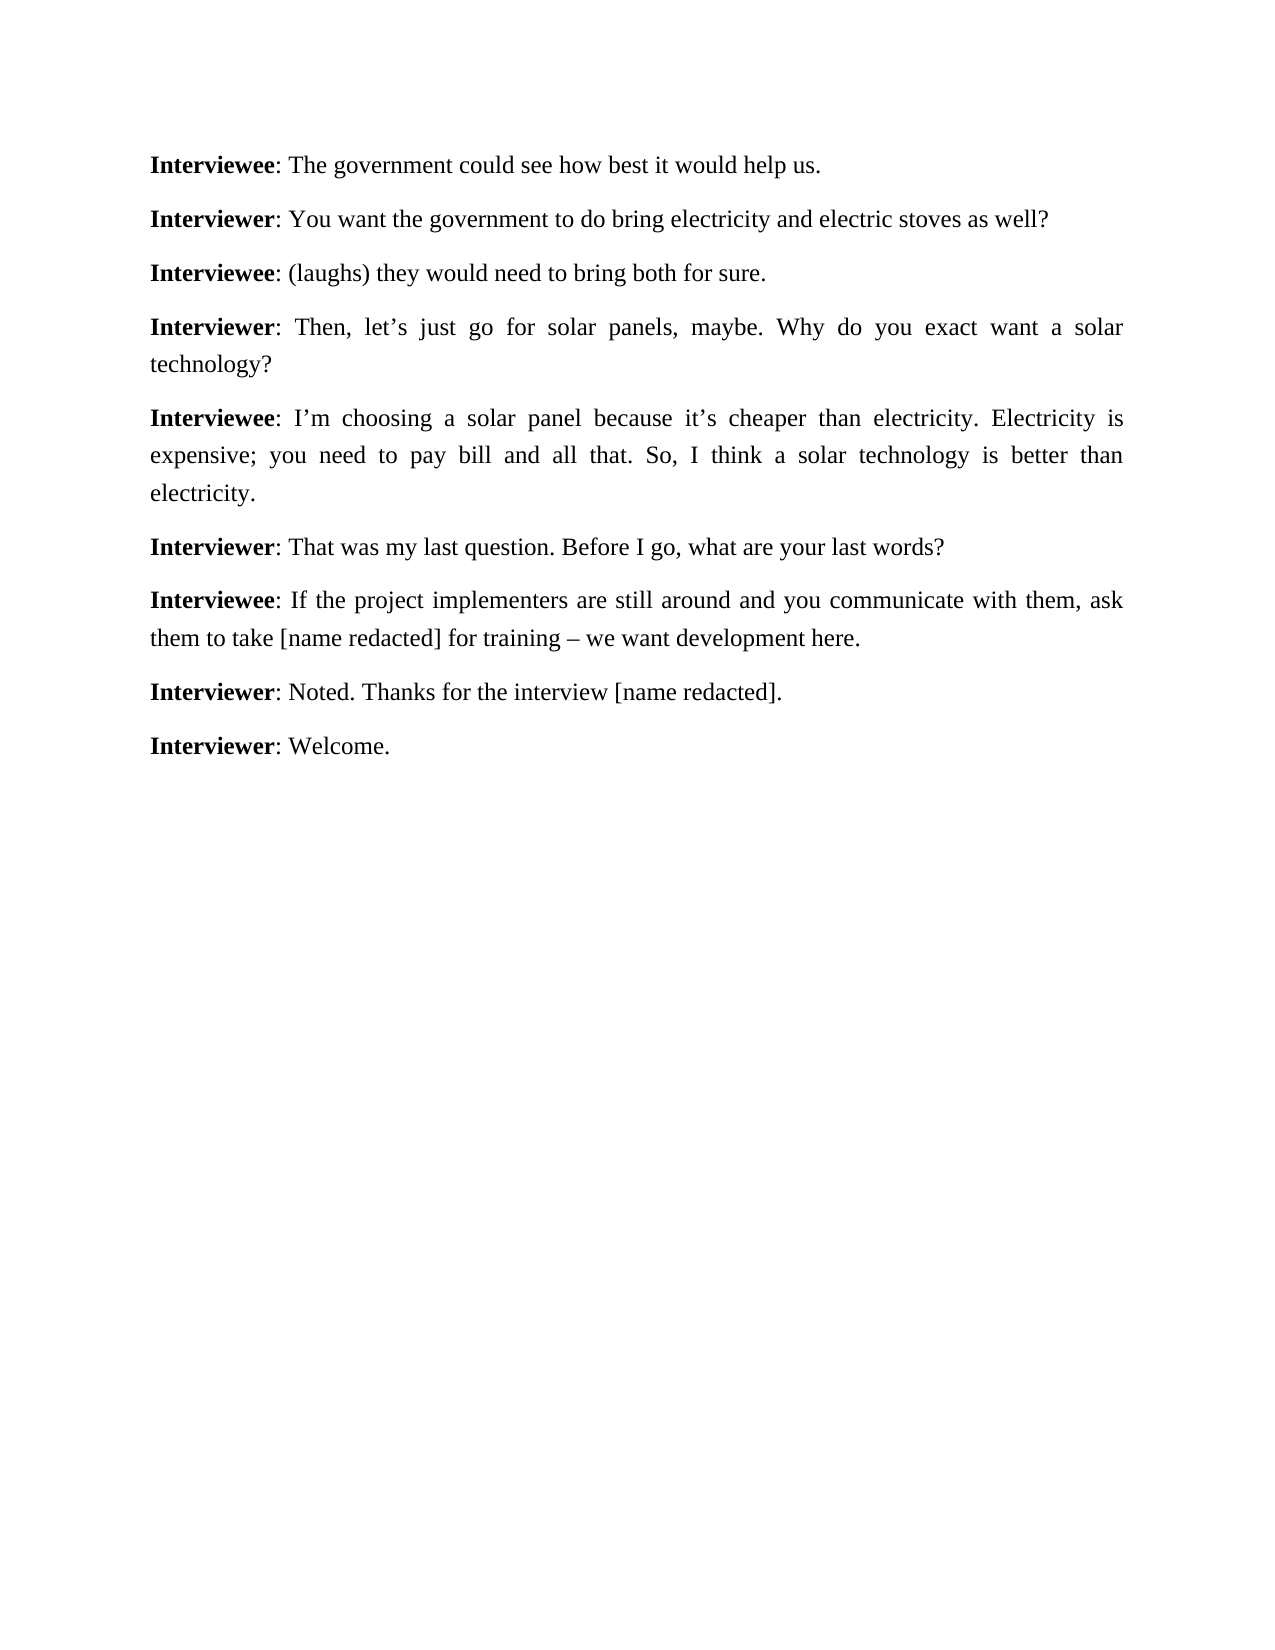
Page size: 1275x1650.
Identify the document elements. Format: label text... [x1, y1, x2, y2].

text Interviewer: Noted. Thanks for the interview [name redacted]. [150, 677, 1125, 706]
text Interviewer: You want the government to do bring electricity and electric stoves as well? [150, 204, 1125, 233]
text Interviewee: If the project implementers are still around and you communicate with them, ask them to take [name redacted] for training – we want development here. [150, 586, 1125, 652]
text Interviewer: Then, let’s just go for solar panels, maybe. Why do you exact want a solar technology? [150, 312, 1125, 378]
text Interviewer: That was my last question. Before I go, what are your last words? [150, 532, 1125, 560]
text Interviewee: The government could see how best it would help us. [150, 150, 1125, 179]
text Interviewee: (laughs) they would need to bring both for sure. [150, 258, 1125, 287]
text Interviewee: I’m choosing a solar panel because it’s cheaper than electricity. Electricity is expensive; you need to pay bill and all that. So, I think a solar technology is better than electricity. [150, 403, 1125, 506]
text Interviewer: Welcome. [150, 731, 1125, 759]
